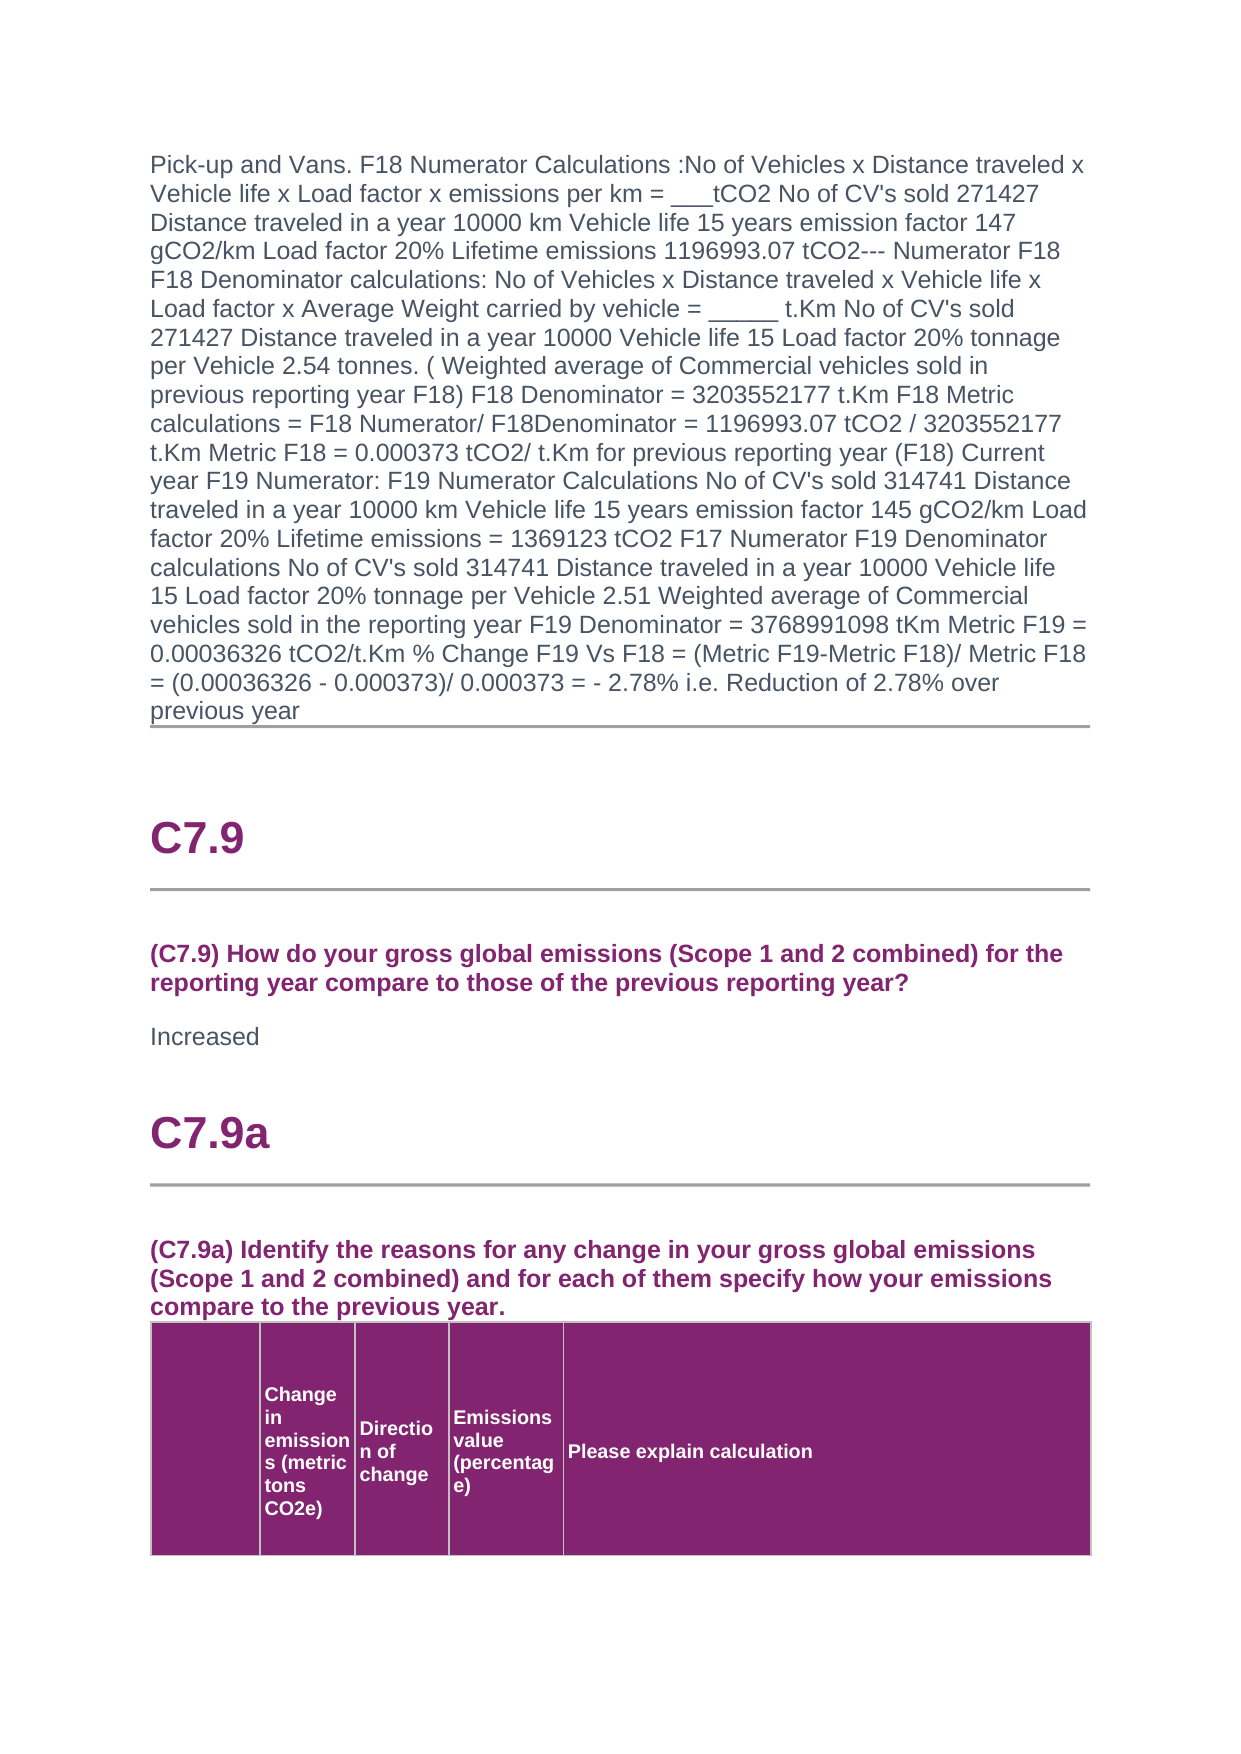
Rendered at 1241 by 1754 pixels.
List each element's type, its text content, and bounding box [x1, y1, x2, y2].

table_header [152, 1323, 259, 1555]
subtitle (C7.9) How do your gross global emissions (Scope 1 and 2 combined) for the reporting year compare to those of the previous reporting year? [150, 939, 1090, 997]
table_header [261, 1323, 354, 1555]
subtitle (C7.9a) Identify the reasons for any change in your gross global emissions (Scope 1 and 2 combined) and for each of them specify how your emissions compare to the previous year. [150, 1235, 1090, 1321]
subtitle C7.9a [150, 1051, 1090, 1158]
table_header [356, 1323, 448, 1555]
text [150, 150, 1090, 725]
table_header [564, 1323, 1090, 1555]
subtitle C7.9 [150, 755, 1090, 863]
text Increased [150, 1022, 1090, 1051]
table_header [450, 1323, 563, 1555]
